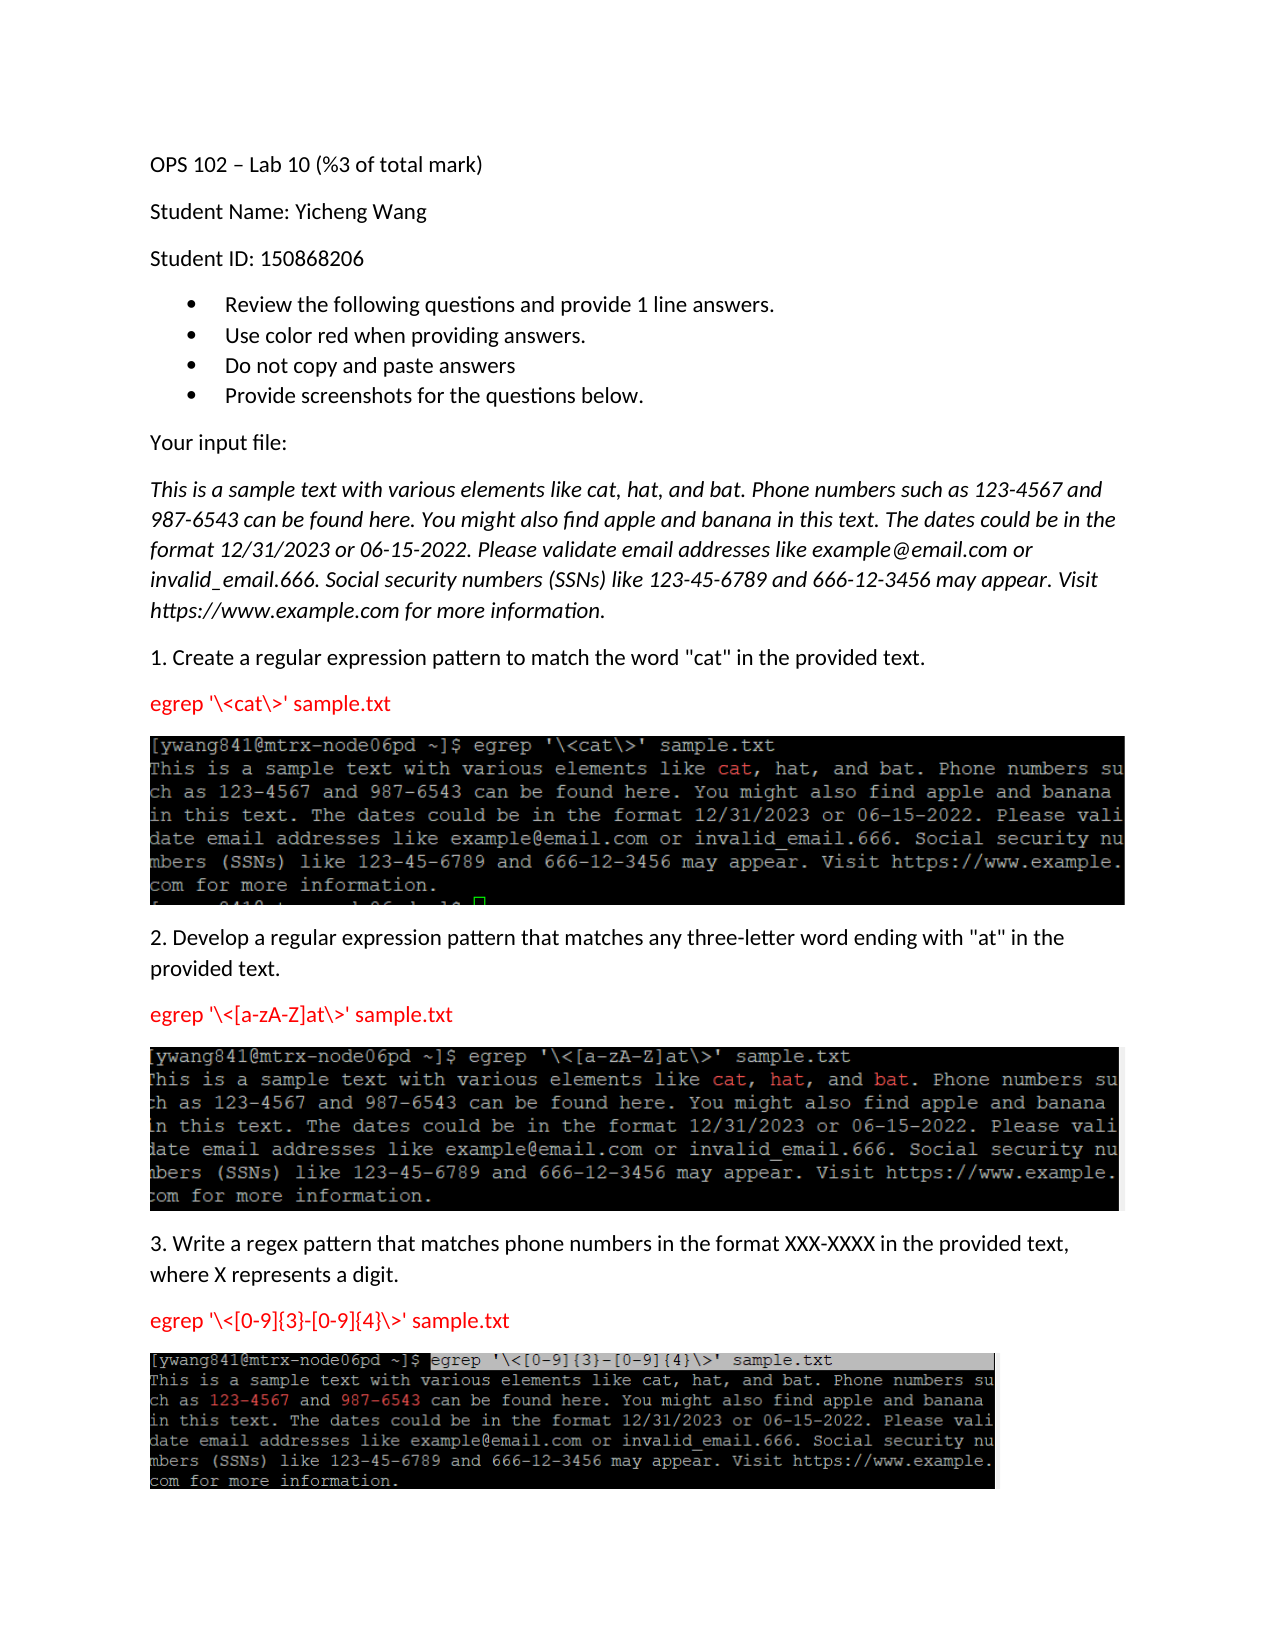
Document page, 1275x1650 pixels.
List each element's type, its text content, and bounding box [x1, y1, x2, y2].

text egrep '\<[0-9]{3}-[0-9]{4}\>' sample.txt [150, 1307, 1125, 1334]
text 1. Create a regular expression pattern to match the word "cat" in the provided text. [150, 643, 1125, 671]
text 3. Write a regex pattern that matches phone numbers in the format XXX-XXXX in the provided text, where X represents a digit. [150, 1229, 1125, 1288]
list Review the following questions and provide 1 line answers. [187, 291, 1125, 319]
text Student ID: 150868206 [150, 244, 1125, 272]
list Do not copy and paste answers [187, 351, 1125, 379]
picture [150, 1353, 1001, 1489]
text egrep '\<[a-zA-Z]at\>' sample.txt [150, 1001, 1125, 1028]
text Your input file: [150, 428, 1125, 456]
text OPS 102 – Lab 10 (%3 of total mark) [150, 150, 1125, 178]
text This is a sample text with various elements like cat, hat, and bat. Phone numbers such as 123-4567 and 987-6543 can be found here. You might also find apple and banana in this text. The dates could be in the format 12/31/2023 or 06-15-2022. Please validate email addresses like example@email.com or invalid_email.666. Social security numbers (SSNs) like 123-45-6789 and 666-12-3456 may appear. Visit https://www.example.com for more information. [150, 475, 1125, 624]
picture [150, 736, 1125, 905]
list Use color red when providing answers. [187, 321, 1125, 349]
list Provide screenshots for the questions below. [187, 381, 1125, 409]
picture [150, 1047, 1125, 1211]
text egrep '\<cat\>' sample.txt [150, 689, 1125, 718]
text Student Name: Yicheng Wang [150, 197, 1125, 225]
text 2. Develop a regular expression pattern that matches any three-letter word ending with "at" in the provided text. [150, 923, 1125, 982]
